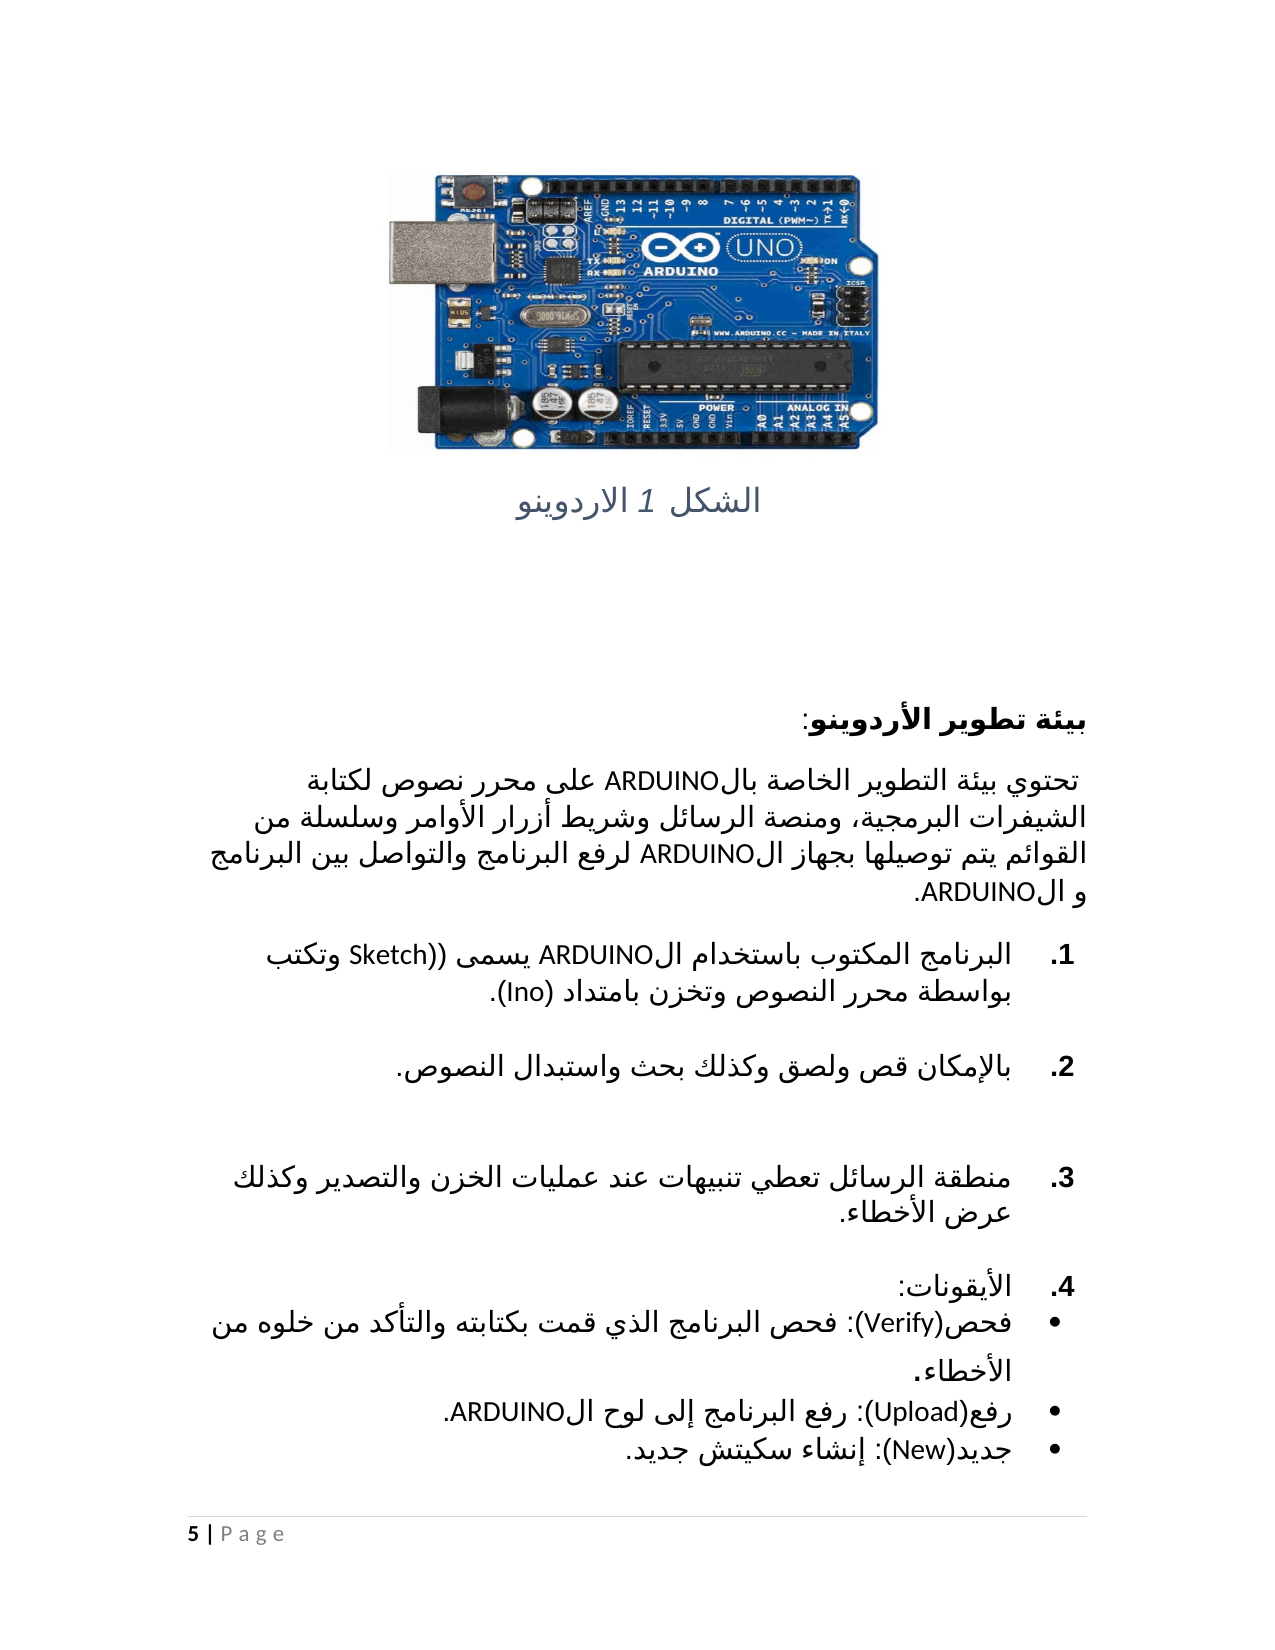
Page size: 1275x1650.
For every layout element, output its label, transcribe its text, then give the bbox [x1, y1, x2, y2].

picture [381, 150, 894, 464]
list بالإمكان قص ولصق وكذلك بحث واستبدال النصوص. [187, 1049, 1050, 1082]
list فحص(Verify): فحص البرنامج الذي قمت بكتابته والتأكد من خلوه من الأخطاء. [187, 1304, 1050, 1391]
list البرنامج المكتوب باستخدام الARDUINO يسمى ((Sketch وتكتب بواسطة محرر النصوص وتخزن بامتداد (Ino). [187, 936, 1050, 1009]
list رفع(Upload): رفع البرنامج إلى لوح الARDUINO. [187, 1393, 1050, 1429]
list الأيقونات: [187, 1269, 1050, 1302]
text الشكل 1 الاردوينو [187, 482, 1087, 520]
text بيئة تطوير الأردوينو: [187, 702, 1087, 736]
text تحتوي بيئة التطوير الخاصة بالARDUINO على محرر نصوص لكتابة الشيفرات البرمجية، ومنصة الرسائل وشريط أزرار الأوامر وسلسلة من القوائم يتم توصيلها بجهاز الARDUINO لرفع البرنامج والتواصل بين البرنامج و الARDUINO. [187, 762, 1087, 909]
list جديد(New): إنشاء سكيتش جديد. [187, 1431, 1050, 1467]
list منطقة الرسائل تعطي تنبيهات عند عمليات الخزن والتصدير وكذلك عرض الأخطاء. [187, 1160, 1050, 1229]
